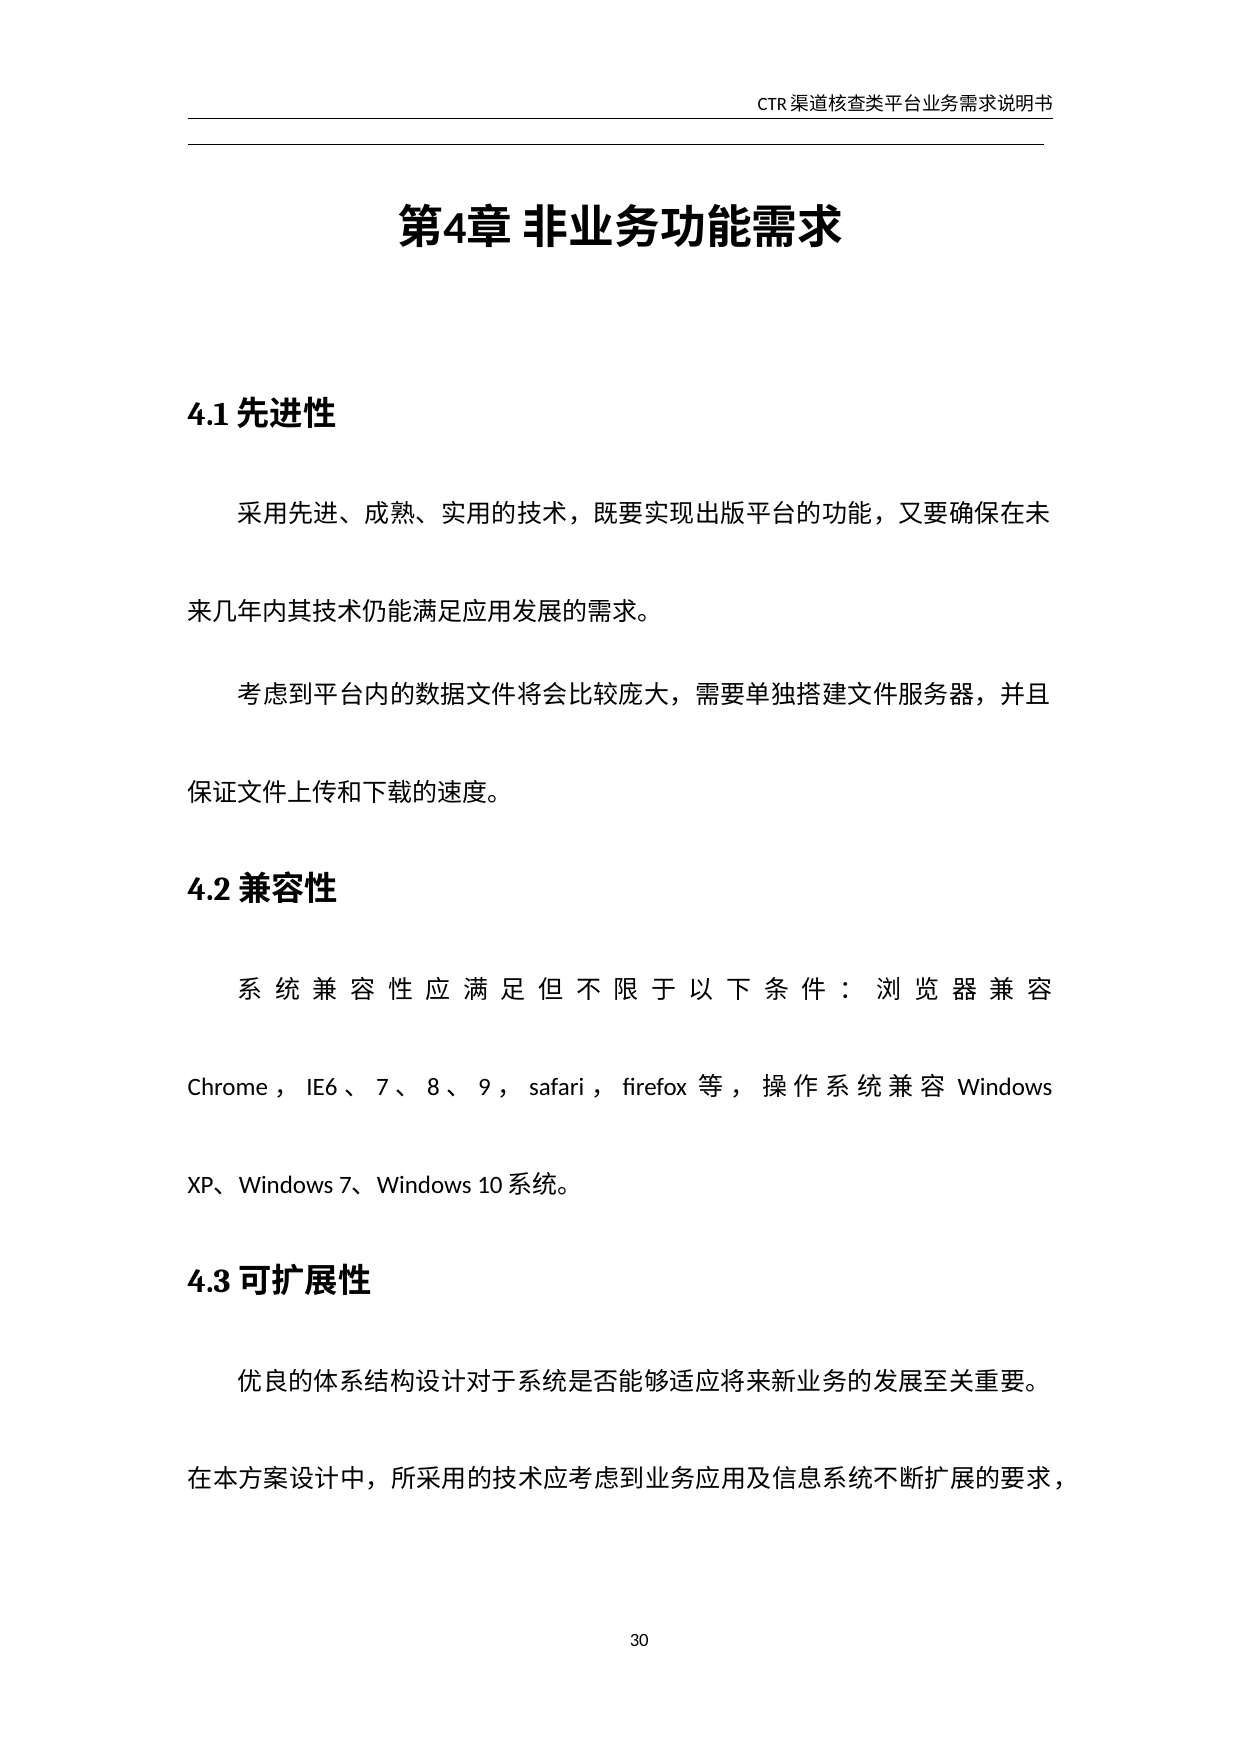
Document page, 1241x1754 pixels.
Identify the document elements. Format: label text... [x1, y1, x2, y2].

subtitle 非业务功能需求 [187, 174, 1053, 272]
subtitle 兼容性 [187, 853, 1053, 918]
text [187, 1347, 1053, 1509]
subtitle 先进性 [187, 378, 1053, 443]
text 考虑到平台内的数据文件将会比较庞大，需要单独搭建文件服务器，并且保证文件上传和下载的速度。 [187, 660, 1053, 823]
text 采用先进、成熟、实用的技术，既要实现出版平台的功能，又要确保在未来几年内其技术仍能满足应用发展的需求。 [187, 479, 1053, 642]
text 系统兼容性应满足但不限于以下条件：浏览器兼容Chrome，IE6、7、8、9，safari，firefox等，操作系统兼容Windows XP、Windows 7、Windows 10系统。 [187, 955, 1053, 1215]
subtitle 可扩展性 [187, 1246, 1053, 1311]
